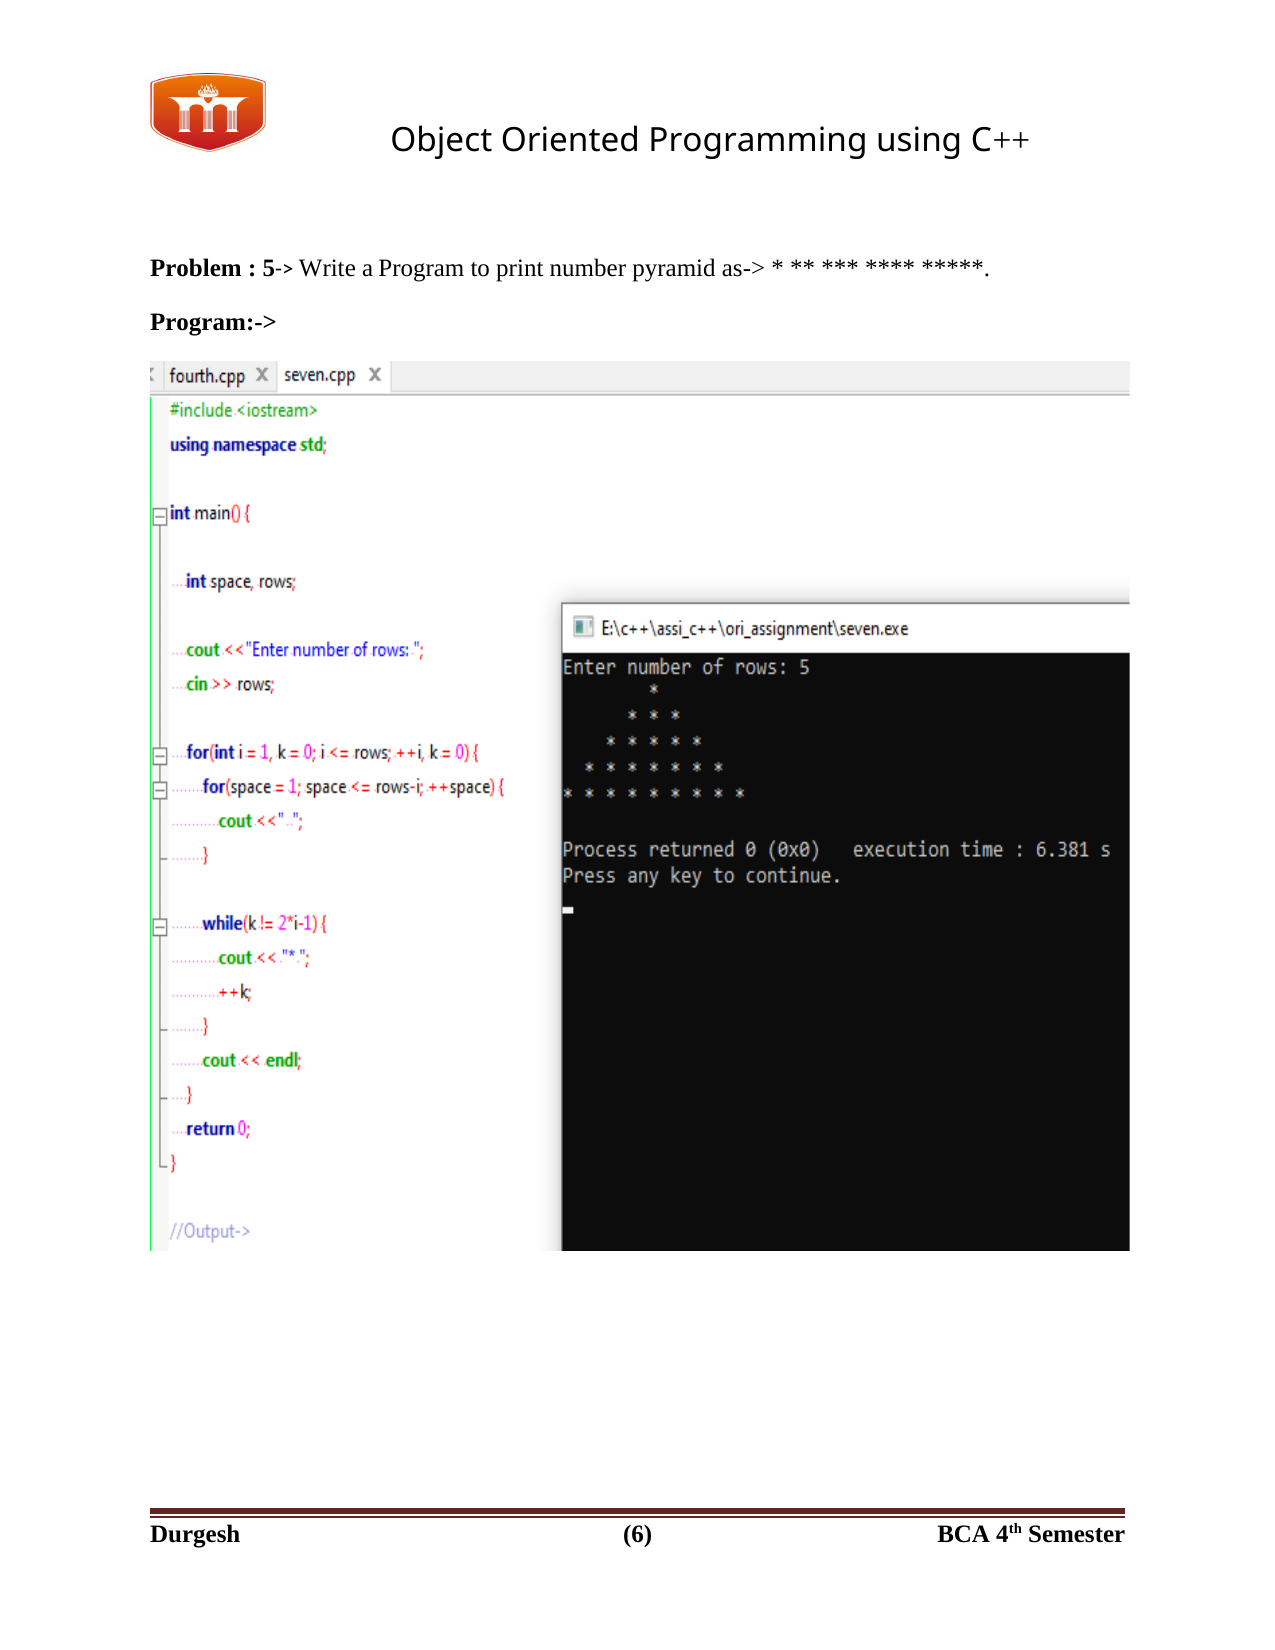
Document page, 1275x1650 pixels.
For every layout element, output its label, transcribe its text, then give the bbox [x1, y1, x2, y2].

text Problem : 5-> Write a Program to print number pyramid as-> * ** *** **** *****. [150, 253, 1125, 282]
text Program:-> [150, 307, 1125, 336]
picture [150, 73, 266, 152]
picture [150, 361, 1130, 1251]
